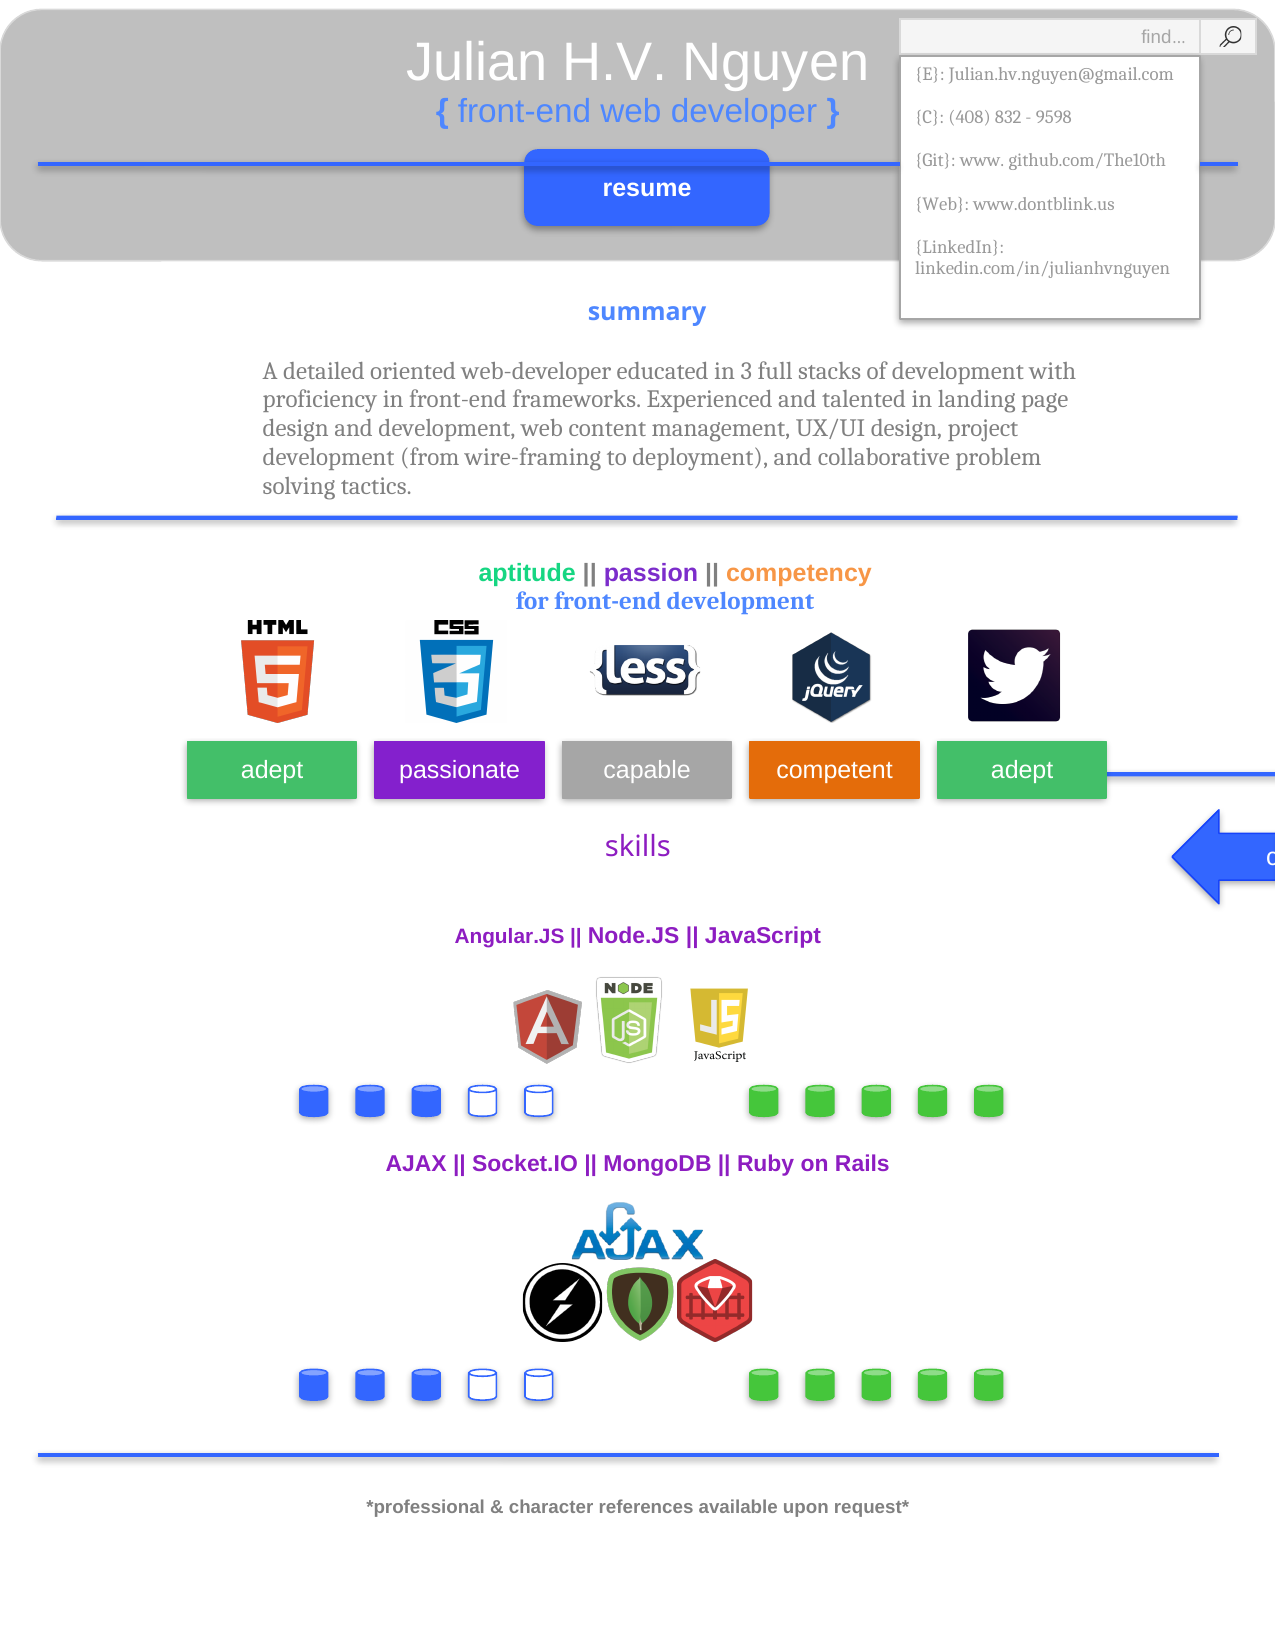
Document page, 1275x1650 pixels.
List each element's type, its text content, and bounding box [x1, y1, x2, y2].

text Angular.JS || Node.JS || JavaScript [187, 922, 1087, 948]
picture [589, 615, 701, 723]
picture [513, 976, 762, 1064]
picture [522, 1202, 753, 1342]
picture [967, 628, 1061, 723]
text AJAX || Socket.IO || MongoDB || Ruby on Rails [187, 1150, 1087, 1176]
text aptitude || passion || competency [187, 558, 1087, 587]
picture [788, 632, 874, 723]
text *professional & character references available upon request* [187, 1496, 1087, 1518]
text for front-end development [187, 587, 1087, 615]
text skills [187, 825, 1087, 865]
text A detailed oriented web-developer educated in 3 full stacks of development with proficiency in front-end frameworks. Experienced and talented in landing page design and development, web content management, UX/UI design, project development (from wire-framing to deployment), and collaborative problem solving tactics. [262, 357, 1087, 500]
picture [226, 620, 329, 723]
picture [405, 620, 508, 723]
text summary [412, 294, 903, 328]
picture [1219, 26, 1242, 47]
